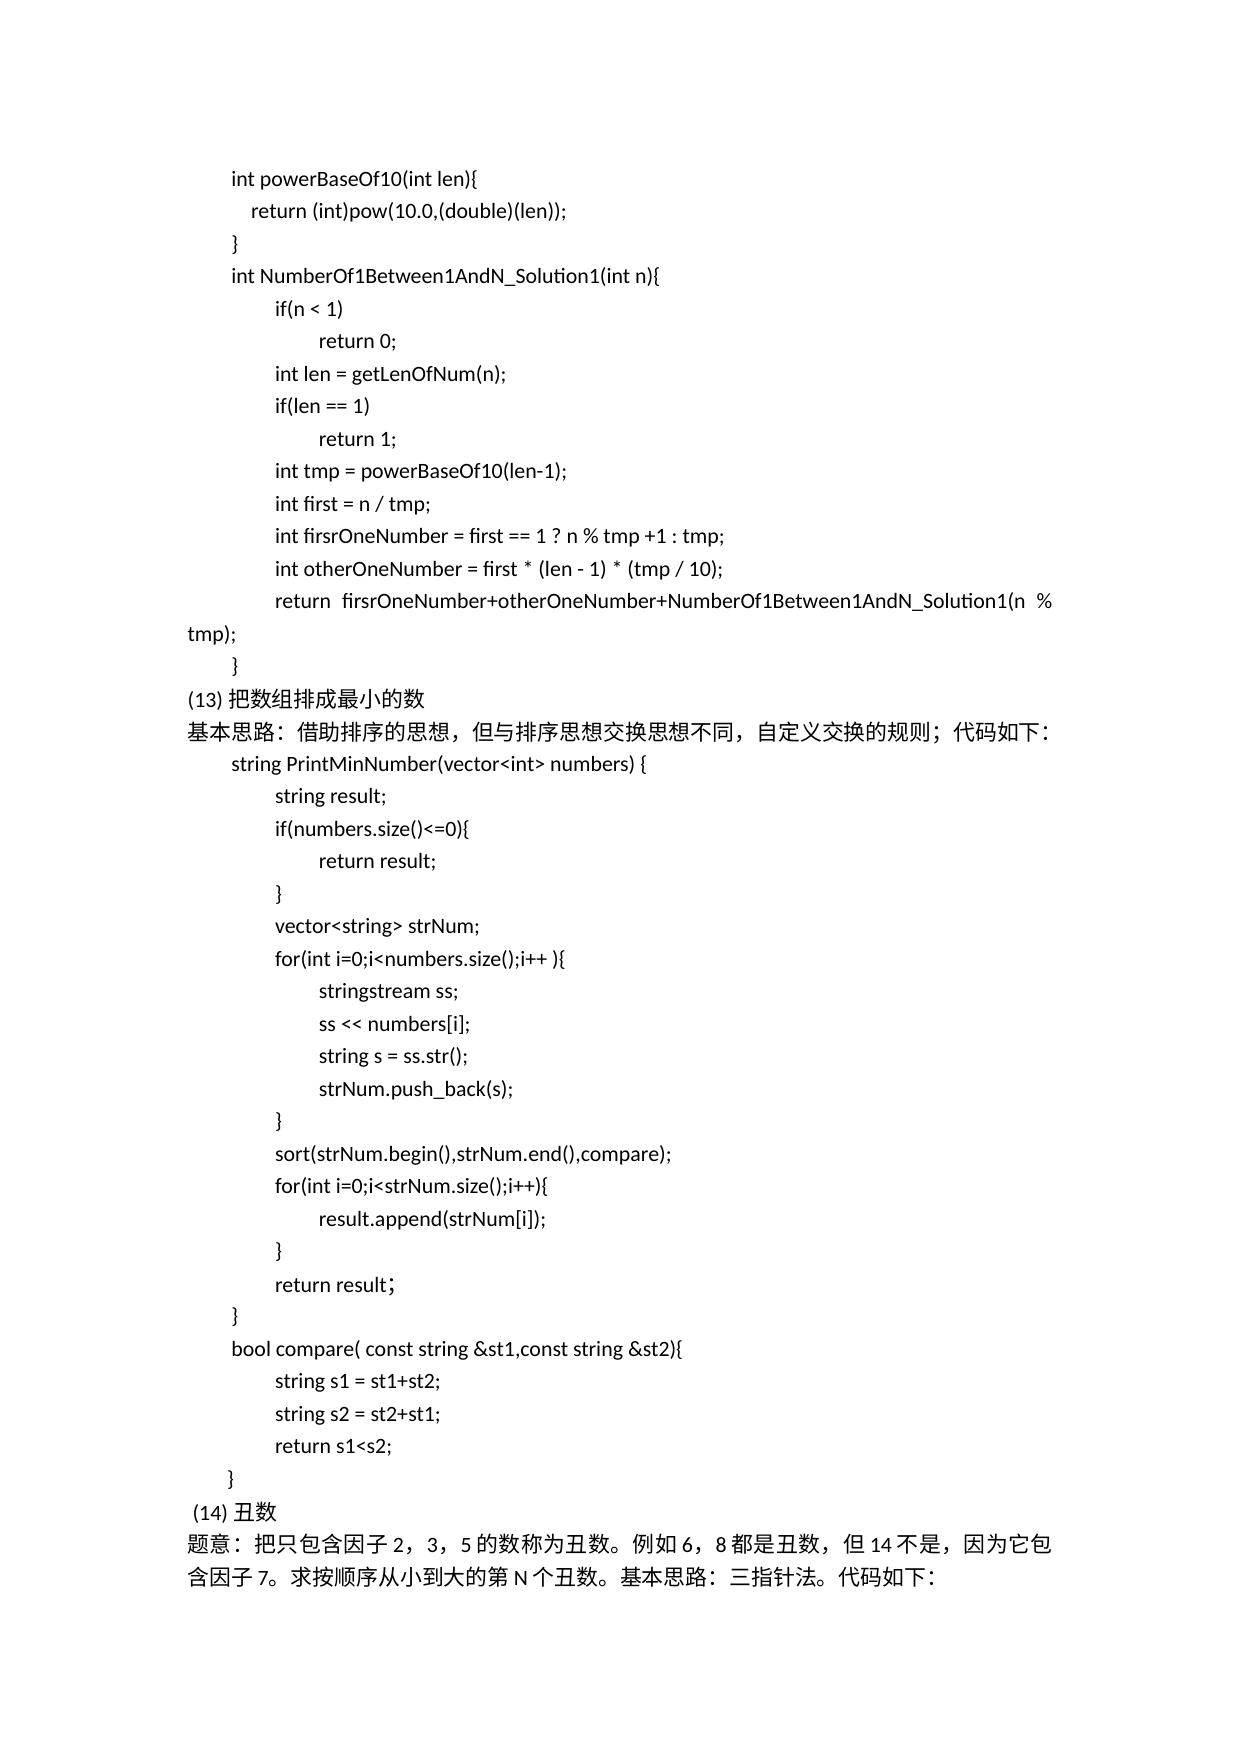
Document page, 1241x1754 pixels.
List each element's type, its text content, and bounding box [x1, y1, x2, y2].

list } [187, 877, 1053, 909]
list 基本思路：借助排序的思想，但与排序思想交换思想不同，自定义交换的规则；代码如下： [187, 714, 1053, 747]
list string s2 = st2+st1; [187, 1397, 1053, 1429]
list (13) 把数组排成最小的数 [187, 682, 1053, 714]
list if(n < 1) [187, 292, 1053, 324]
list int first = n / tmp; [187, 487, 1053, 519]
list return s1<s2; [187, 1429, 1053, 1462]
list return result; [187, 844, 1053, 877]
list int len = getLenOfNum(n); [187, 357, 1053, 389]
list } [187, 1104, 1053, 1137]
list strNum.push_back(s); [187, 1072, 1053, 1104]
list string PrintMinNumber(vector<int> numbers) { [187, 747, 1053, 779]
list ss << numbers[i]; [187, 1007, 1053, 1039]
list } [187, 227, 1053, 259]
list bool compare( const string &st1,const string &st2){ [187, 1332, 1053, 1364]
list 题意：把只包含因子2，3，5的数称为丑数。例如6，8都是丑数，但14不是，因为它包含因子7。求按顺序从小到大的第N个丑数。基本思路：三指针法。代码如下： [187, 1527, 1053, 1592]
list for(int i=0;i<strNum.size();i++){ [187, 1169, 1053, 1202]
list return firsrOneNumber+otherOneNumber+NumberOf1Between1AndN_Solution1(n % tmp); [187, 584, 1053, 649]
list return result； [187, 1267, 1053, 1299]
list } [187, 649, 1053, 682]
list int otherOneNumber = first * (len - 1) * (tmp / 10); [187, 552, 1053, 584]
list string result; [187, 779, 1053, 812]
list if(numbers.size()<=0){ [187, 812, 1053, 844]
list stringstream ss; [187, 974, 1053, 1007]
list vector<string> strNum; [187, 909, 1053, 942]
list int tmp = powerBaseOf10(len-1); [187, 454, 1053, 487]
list if(len == 1) [187, 389, 1053, 422]
list sort(strNum.begin(),strNum.end(),compare); [187, 1137, 1053, 1169]
list result.append(strNum[i]); [187, 1202, 1053, 1234]
list string s = ss.str(); [187, 1039, 1053, 1072]
list } [187, 1234, 1053, 1267]
list (14) 丑数 [187, 1494, 1053, 1527]
list int firsrOneNumber = first == 1 ? n % tmp +1 : tmp; [187, 519, 1053, 552]
list return 0; [187, 324, 1053, 357]
list return 1; [187, 422, 1053, 454]
list int powerBaseOf10(int len){ [187, 162, 1053, 194]
list return (int)pow(10.0,(double)(len)); [187, 194, 1053, 227]
list } [187, 1299, 1053, 1332]
list for(int i=0;i<numbers.size();i++ ){ [187, 942, 1053, 974]
list } [187, 1462, 1053, 1494]
list int NumberOf1Between1AndN_Solution1(int n){ [187, 259, 1053, 292]
list string s1 = st1+st2; [187, 1364, 1053, 1397]
